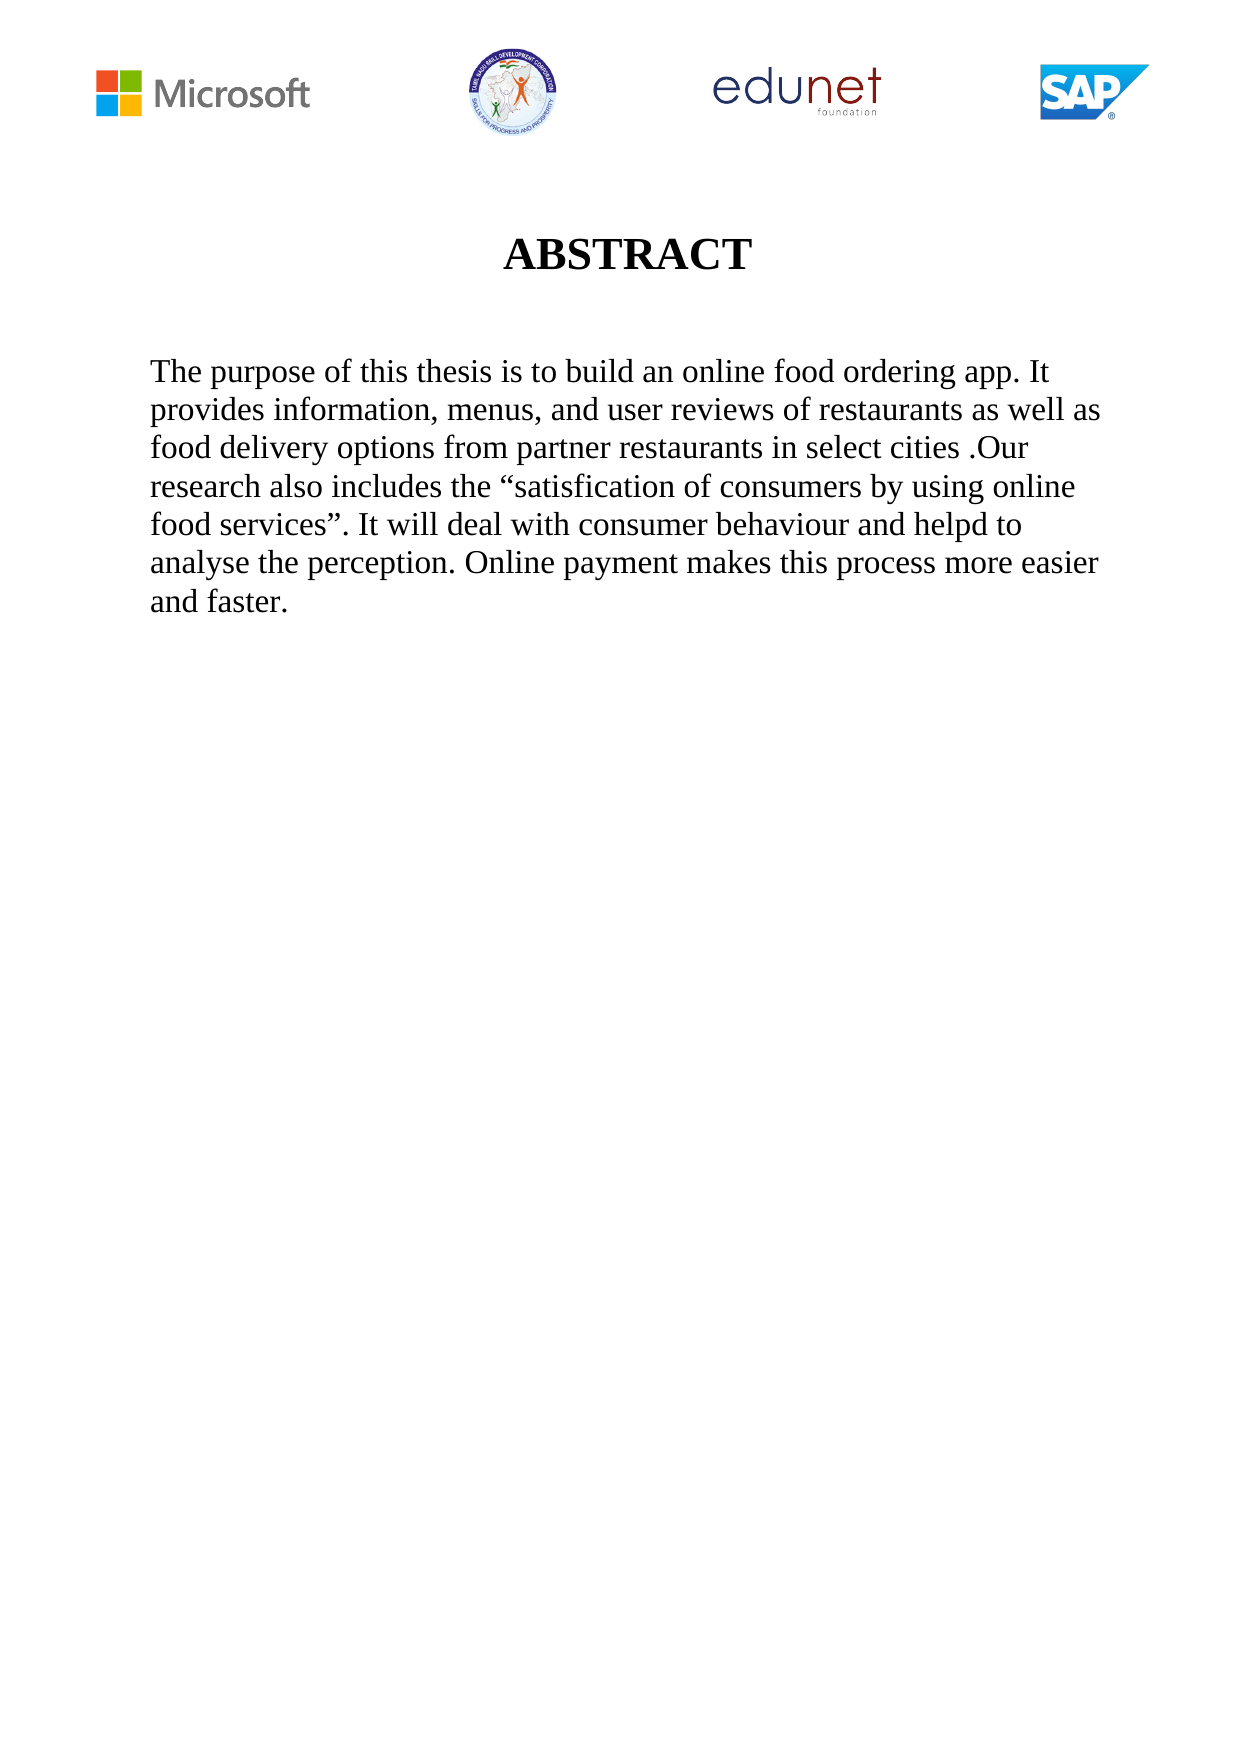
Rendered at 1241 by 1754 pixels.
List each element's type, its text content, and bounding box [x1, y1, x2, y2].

picture [91, 65, 316, 121]
picture [1039, 63, 1151, 121]
text ABSTRACT [150, 226, 1105, 279]
text The purpose of this thesis is to build an online food ordering app. It provides information, menus, and user reviews of restaurants as well as food delivery options from partner restaurants in select cities .Our research also includes the “satisfication of consumers by using online food services”. It will deal with consumer behaviour and helpd to analyse the perception. Online payment makes this process more easier and faster. [150, 351, 1105, 619]
picture [466, 45, 558, 137]
picture [706, 60, 889, 122]
